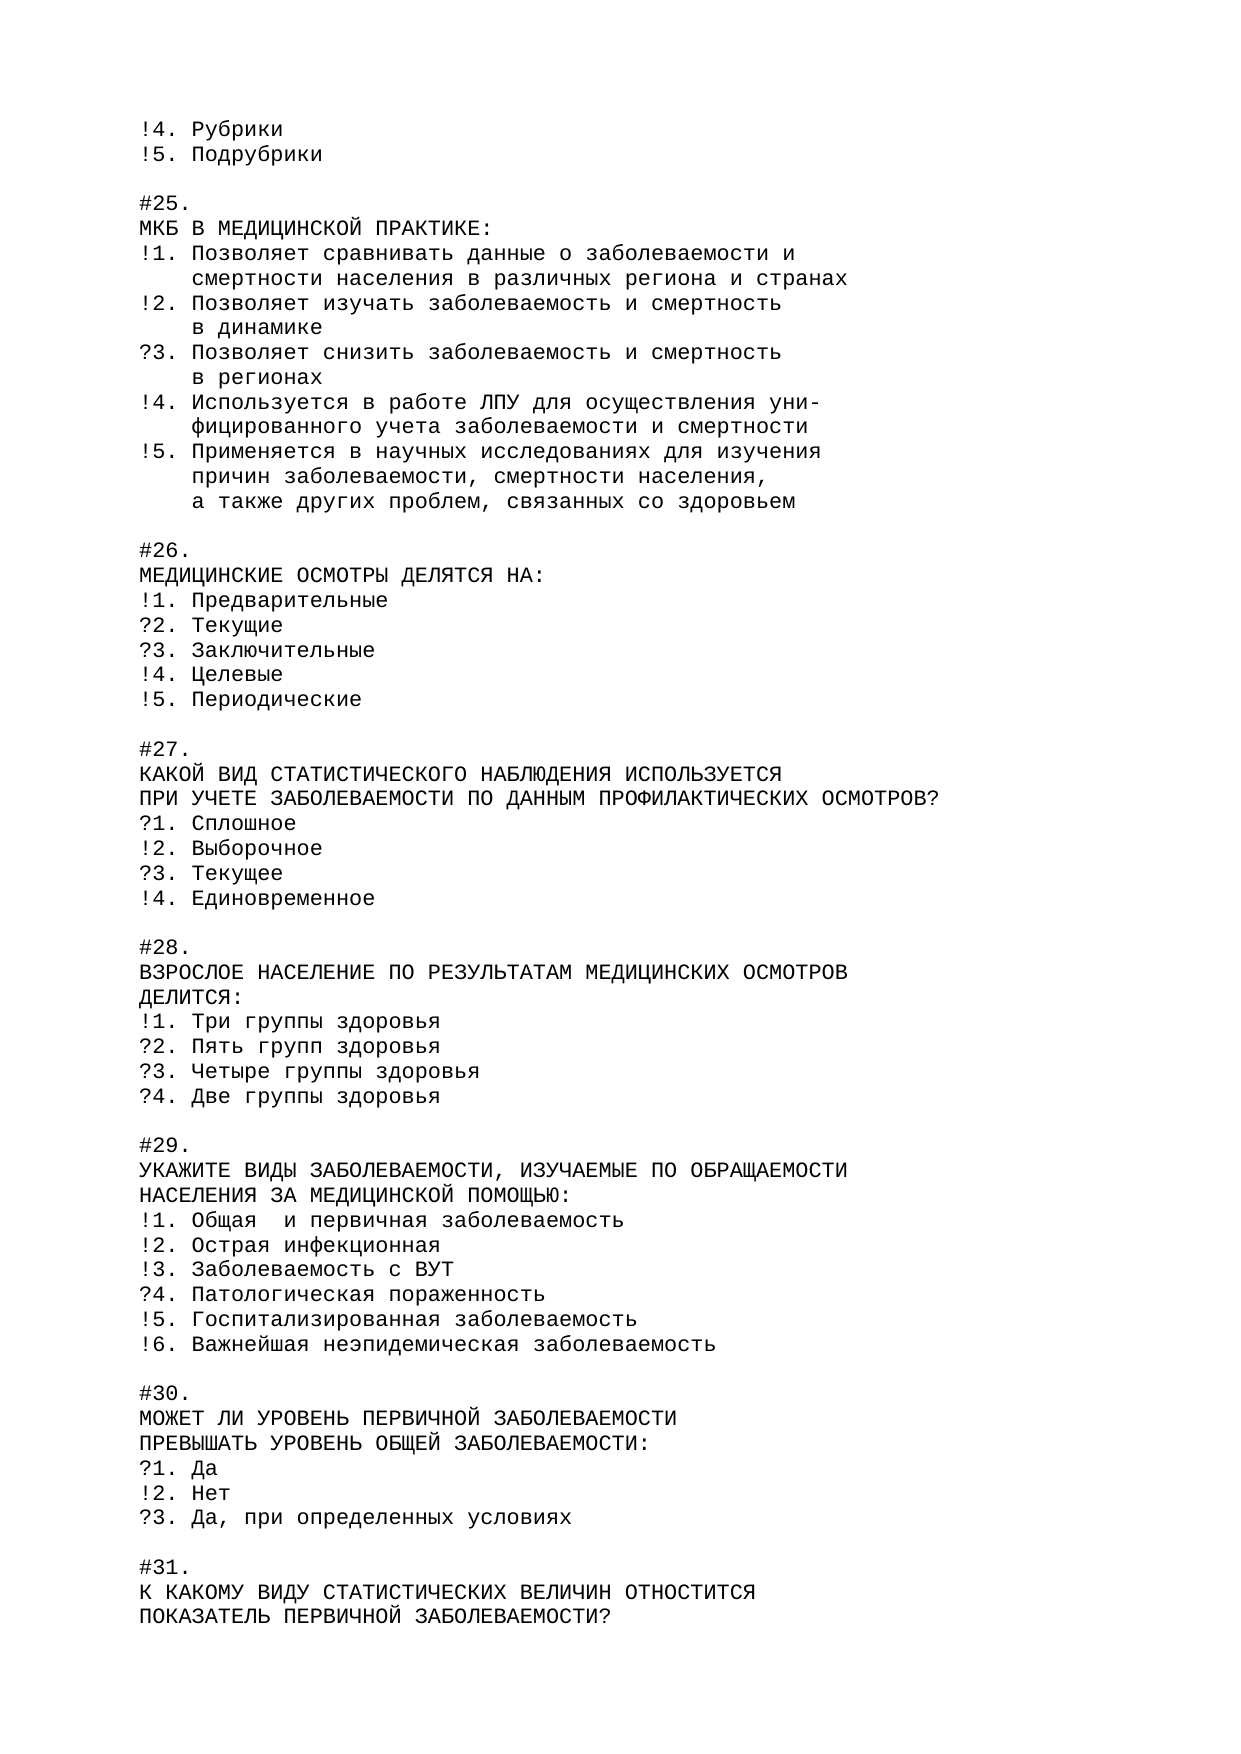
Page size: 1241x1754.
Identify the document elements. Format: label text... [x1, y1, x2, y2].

text МЕДИЦИНСКИЕ ОСМОТРЫ ДЕЛЯТСЯ НА: [139, 564, 1101, 589]
text ПРИ УЧЕТЕ ЗАБОЛЕВАЕМОСТИ ПО ДАННЫМ ПРОФИЛАКТИЧЕСКИХ ОСМОТРОВ? [139, 787, 1101, 812]
text !1. Общая и первичная заболеваемость [139, 1209, 1101, 1234]
text !1. Предварительные [139, 589, 1101, 614]
text !5. Госпитализированная заболеваемость [139, 1308, 1101, 1333]
text в динамике [139, 316, 1101, 341]
text !2. Позволяет изучать заболеваемость и смертность [139, 292, 1101, 316]
text !4. Используется в работе ЛПУ для осуществления уни- [139, 391, 1101, 416]
text смертности населения в различных региона и странах [139, 267, 1101, 292]
text !5. Подрубрики [139, 143, 1101, 168]
text ?3. Заключительные [139, 639, 1101, 663]
text !1. Позволяет сравнивать данные о заболеваемости и [139, 242, 1101, 267]
text #28. [139, 936, 1101, 961]
text в регионах [139, 366, 1101, 391]
text #26. [139, 539, 1101, 564]
text ?2. Текущие [139, 614, 1101, 639]
text МКБ В МЕДИЦИНСКОЙ ПРАКТИКЕ: [139, 217, 1101, 242]
text МОЖЕТ ЛИ УРОВЕНЬ ПЕРВИЧНОЙ ЗАБОЛЕВАЕМОСТИ [139, 1407, 1101, 1432]
text !4. Рубрики [139, 118, 1101, 143]
text ПРЕВЫШАТЬ УРОВЕНЬ ОБЩЕЙ ЗАБОЛЕВАЕМОСТИ: [139, 1432, 1101, 1457]
text а также других проблем, связанных со здоровьем [139, 490, 1101, 515]
text !1. Три группы здоровья [139, 1011, 1101, 1035]
text КАКОЙ ВИД СТАТИСТИЧЕСКОГО НАБЛЮДЕНИЯ ИСПОЛЬЗУЕТСЯ [139, 763, 1101, 787]
text !5. Периодические [139, 688, 1101, 713]
text #25. [139, 192, 1101, 217]
text ПОКАЗАТЕЛЬ ПЕРВИЧНОЙ ЗАБОЛЕВАЕМОСТИ? [139, 1606, 1101, 1630]
text ?4. Патологическая пораженность [139, 1283, 1101, 1308]
text !2. Нет [139, 1482, 1101, 1506]
text !5. Применяется в научных исследованиях для изучения [139, 440, 1101, 465]
text ?1. Сплошное [139, 812, 1101, 837]
text ?2. Пять групп здоровья [139, 1035, 1101, 1060]
text ?3. Четыре группы здоровья [139, 1060, 1101, 1085]
text причин заболеваемости, смертности населения, [139, 465, 1101, 490]
text #31. [139, 1556, 1101, 1581]
text #27. [139, 738, 1101, 763]
text !4. Целевые [139, 663, 1101, 688]
text ?3. Текущее [139, 862, 1101, 887]
text ДЕЛИТСЯ: [139, 986, 1101, 1011]
text ?3. Позволяет снизить заболеваемость и смертность [139, 341, 1101, 366]
text фицированного учета заболеваемости и смертности [139, 416, 1101, 440]
text ?1. Да [139, 1457, 1101, 1482]
text #29. [139, 1134, 1101, 1159]
text !6. Важнейшая неэпидемическая заболеваемость [139, 1333, 1101, 1358]
text УКАЖИТЕ ВИДЫ ЗАБОЛЕВАЕМОСТИ, ИЗУЧАЕМЫЕ ПО ОБРАЩАЕМОСТИ [139, 1159, 1101, 1184]
text ?4. Две группы здоровья [139, 1085, 1101, 1110]
text ВЗРОСЛОЕ НАСЕЛЕНИЕ ПО РЕЗУЛЬТАТАМ МЕДИЦИНСКИХ ОСМОТРОВ [139, 961, 1101, 986]
text #30. [139, 1382, 1101, 1407]
text !2. Выборочное [139, 837, 1101, 862]
text ?3. Да, при определенных условиях [139, 1506, 1101, 1531]
text К КАКОМУ ВИДУ СТАТИСТИЧЕСКИХ ВЕЛИЧИН ОТНОСТИТСЯ [139, 1581, 1101, 1606]
text !2. Острая инфекционная [139, 1234, 1101, 1258]
text НАСЕЛЕНИЯ ЗА МЕДИЦИНСКОЙ ПОМОЩЬЮ: [139, 1184, 1101, 1209]
text !3. Заболеваемость с ВУТ [139, 1258, 1101, 1283]
text !4. Единовременное [139, 887, 1101, 911]
